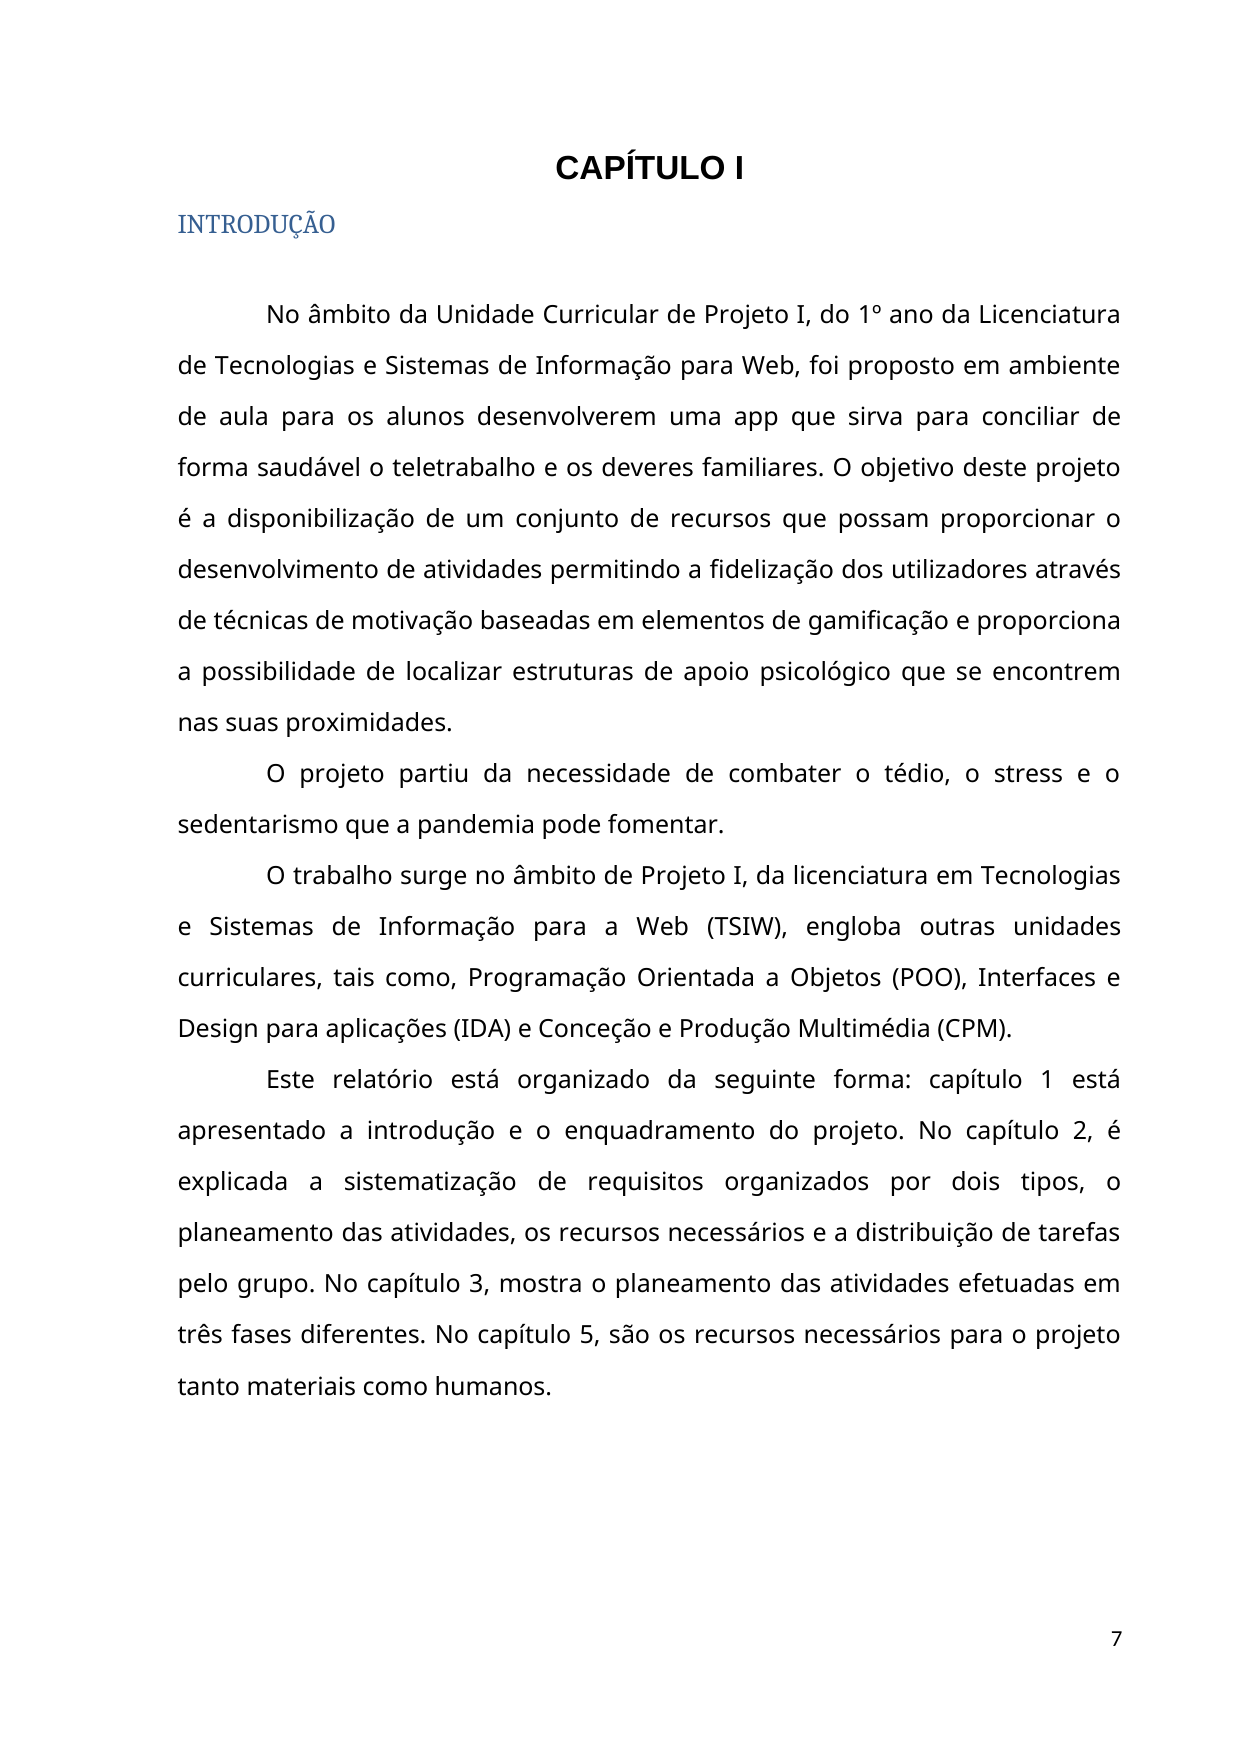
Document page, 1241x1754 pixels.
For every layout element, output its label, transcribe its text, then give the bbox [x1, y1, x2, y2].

text O projeto partiu da necessidade de combater o tédio, o stress e o sedentarismo que a pandemia pode fomentar. [177, 756, 1122, 841]
text Este relatório está organizado da seguinte forma: capítulo 1 está apresentado a introdução e o enquadramento do projeto. No capítulo 2, é explicada a sistematização de requisitos organizados por dois tipos, o planeamento das atividades, os recursos necessários e a distribuição de tarefas pelo grupo. No capítulo 3, mostra o planeamento das atividades efetuadas em três fases diferentes. No capítulo 5, são os recursos necessários para o projeto tanto materiais como humanos. [177, 1062, 1122, 1402]
text O trabalho surge no âmbito de Projeto I, da licenciatura em Tecnologias e Sistemas de Informação para a Web (TSIW), engloba outras unidades curriculares, tais como, Programação Orientada a Objetos (POO), Interfaces e Design para aplicações (IDA) e Conceção e Produção Multimédia (CPM). [177, 858, 1122, 1045]
subtitle CAPÍTULO I [177, 148, 1122, 186]
text No âmbito da Unidade Curricular de Projeto I, do 1º ano da Licenciatura de Tecnologias e Sistemas de Informação para Web, foi proposto em ambiente de aula para os alunos desenvolverem uma app que sirva para conciliar de forma saudável o teletrabalho e os deveres familiares. O objetivo deste projeto é a disponibilização de um conjunto de recursos que possam proporcionar o desenvolvimento de atividades permitindo a fidelização dos utilizadores através de técnicas de motivação baseadas em elementos de gamificação e proporciona a possibilidade de localizar estruturas de apoio psicológico que se encontrem nas suas proximidades. [177, 296, 1122, 739]
subtitle INTRODUÇÃO [177, 209, 1122, 241]
